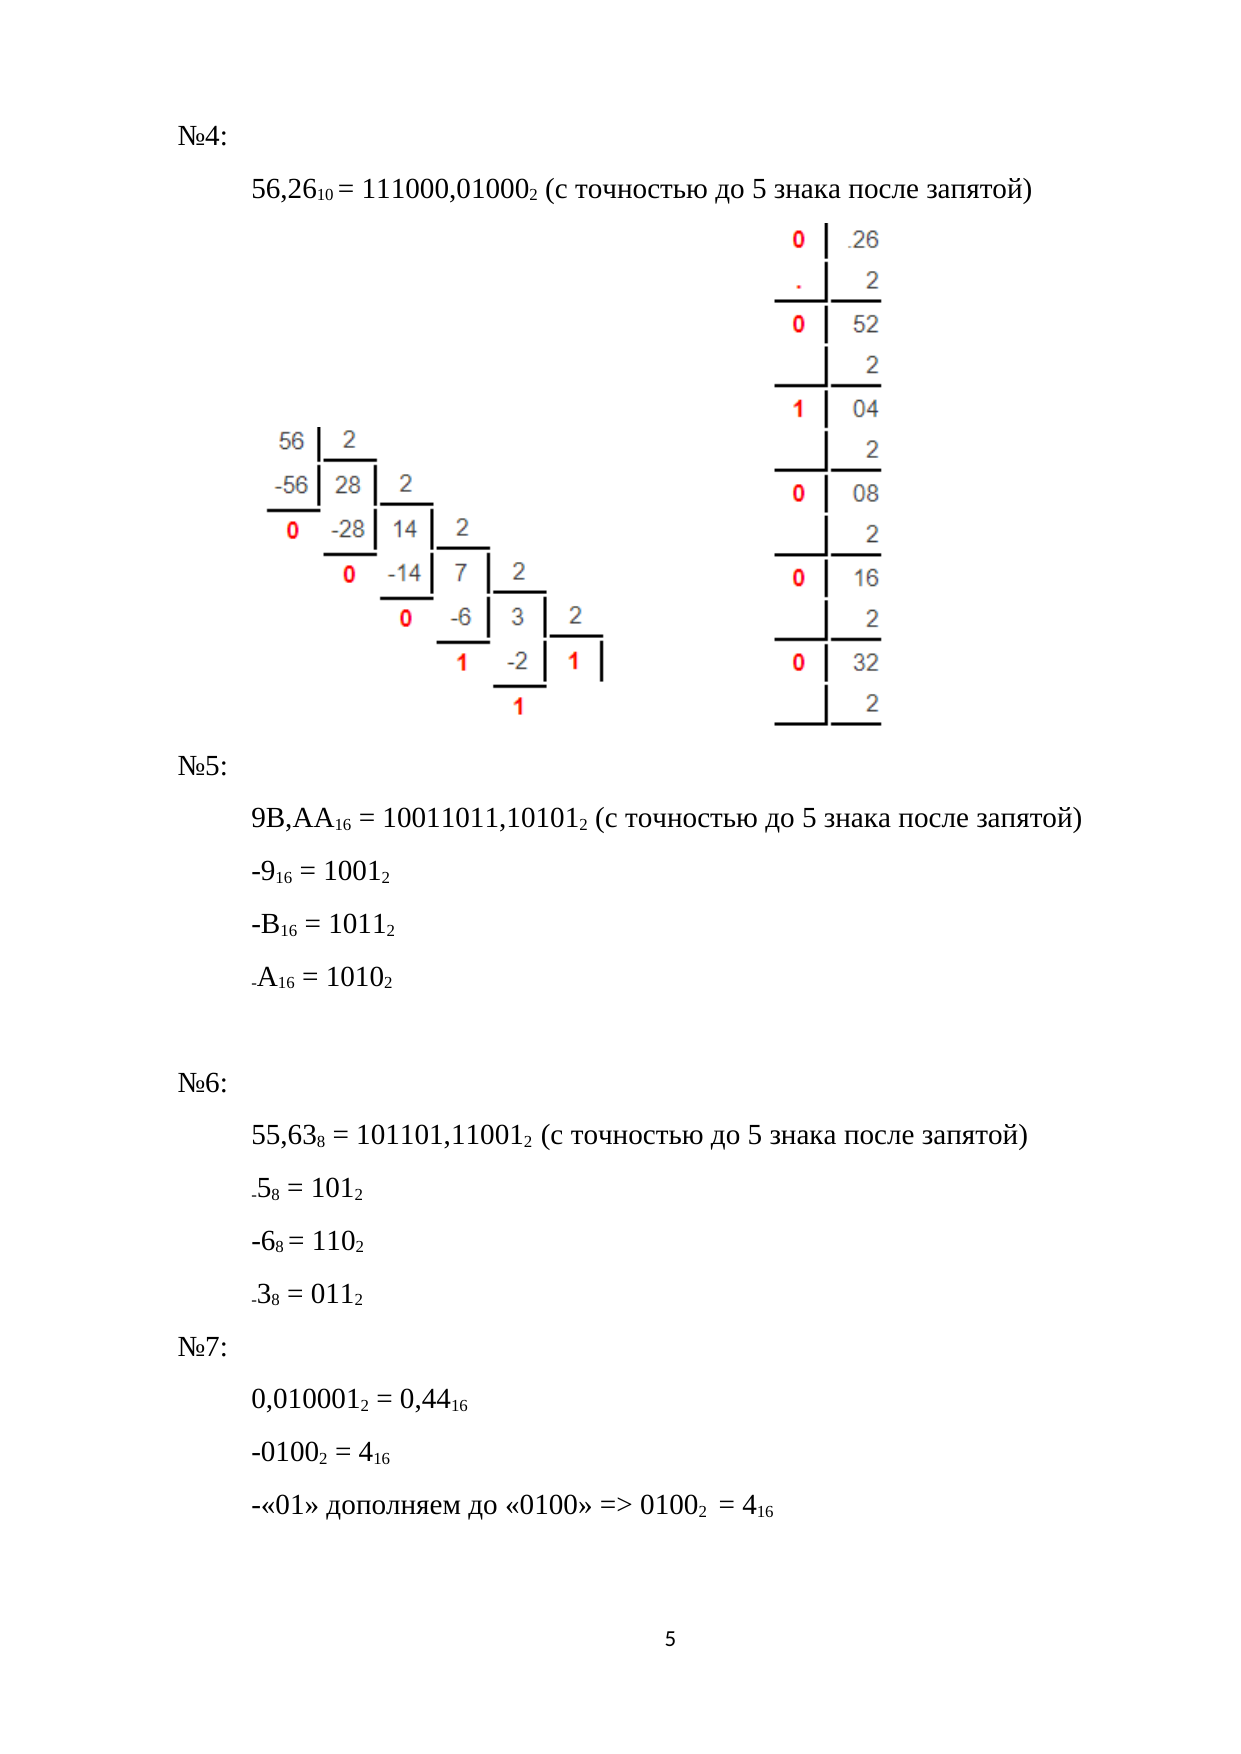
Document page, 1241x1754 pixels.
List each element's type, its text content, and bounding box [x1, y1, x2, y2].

text -916 = 10012 [177, 853, 1152, 887]
text -01002 = 416 [177, 1434, 1152, 1468]
text 55,638 = 101101,110012 (с точностью до 5 знака после запятой) [177, 1117, 1152, 1151]
text -58 = 1012 [177, 1170, 1152, 1204]
text №6: [177, 1065, 1152, 1098]
text 0,0100012 = 0,4416 [177, 1382, 1152, 1415]
text -A16 = 10102 [177, 959, 1152, 993]
text -B16 = 10112 [177, 906, 1152, 940]
picture [767, 223, 894, 729]
text 9B,AA16 = 10011011,101012 (с точностью до 5 знака после запятой) [177, 801, 1152, 834]
text -68 = 1102 [177, 1223, 1152, 1257]
text 56,2610 = 111000,010002 (с точностью до 5 знака после запятой) [177, 171, 1152, 204]
text №7: [177, 1329, 1152, 1362]
text №4: [177, 118, 1152, 152]
text -«01» дополняем до «0100» => 01002 = 416 [177, 1487, 1152, 1521]
picture [251, 427, 615, 729]
text -38 = 0112 [177, 1276, 1152, 1309]
text №5: [177, 748, 1152, 781]
